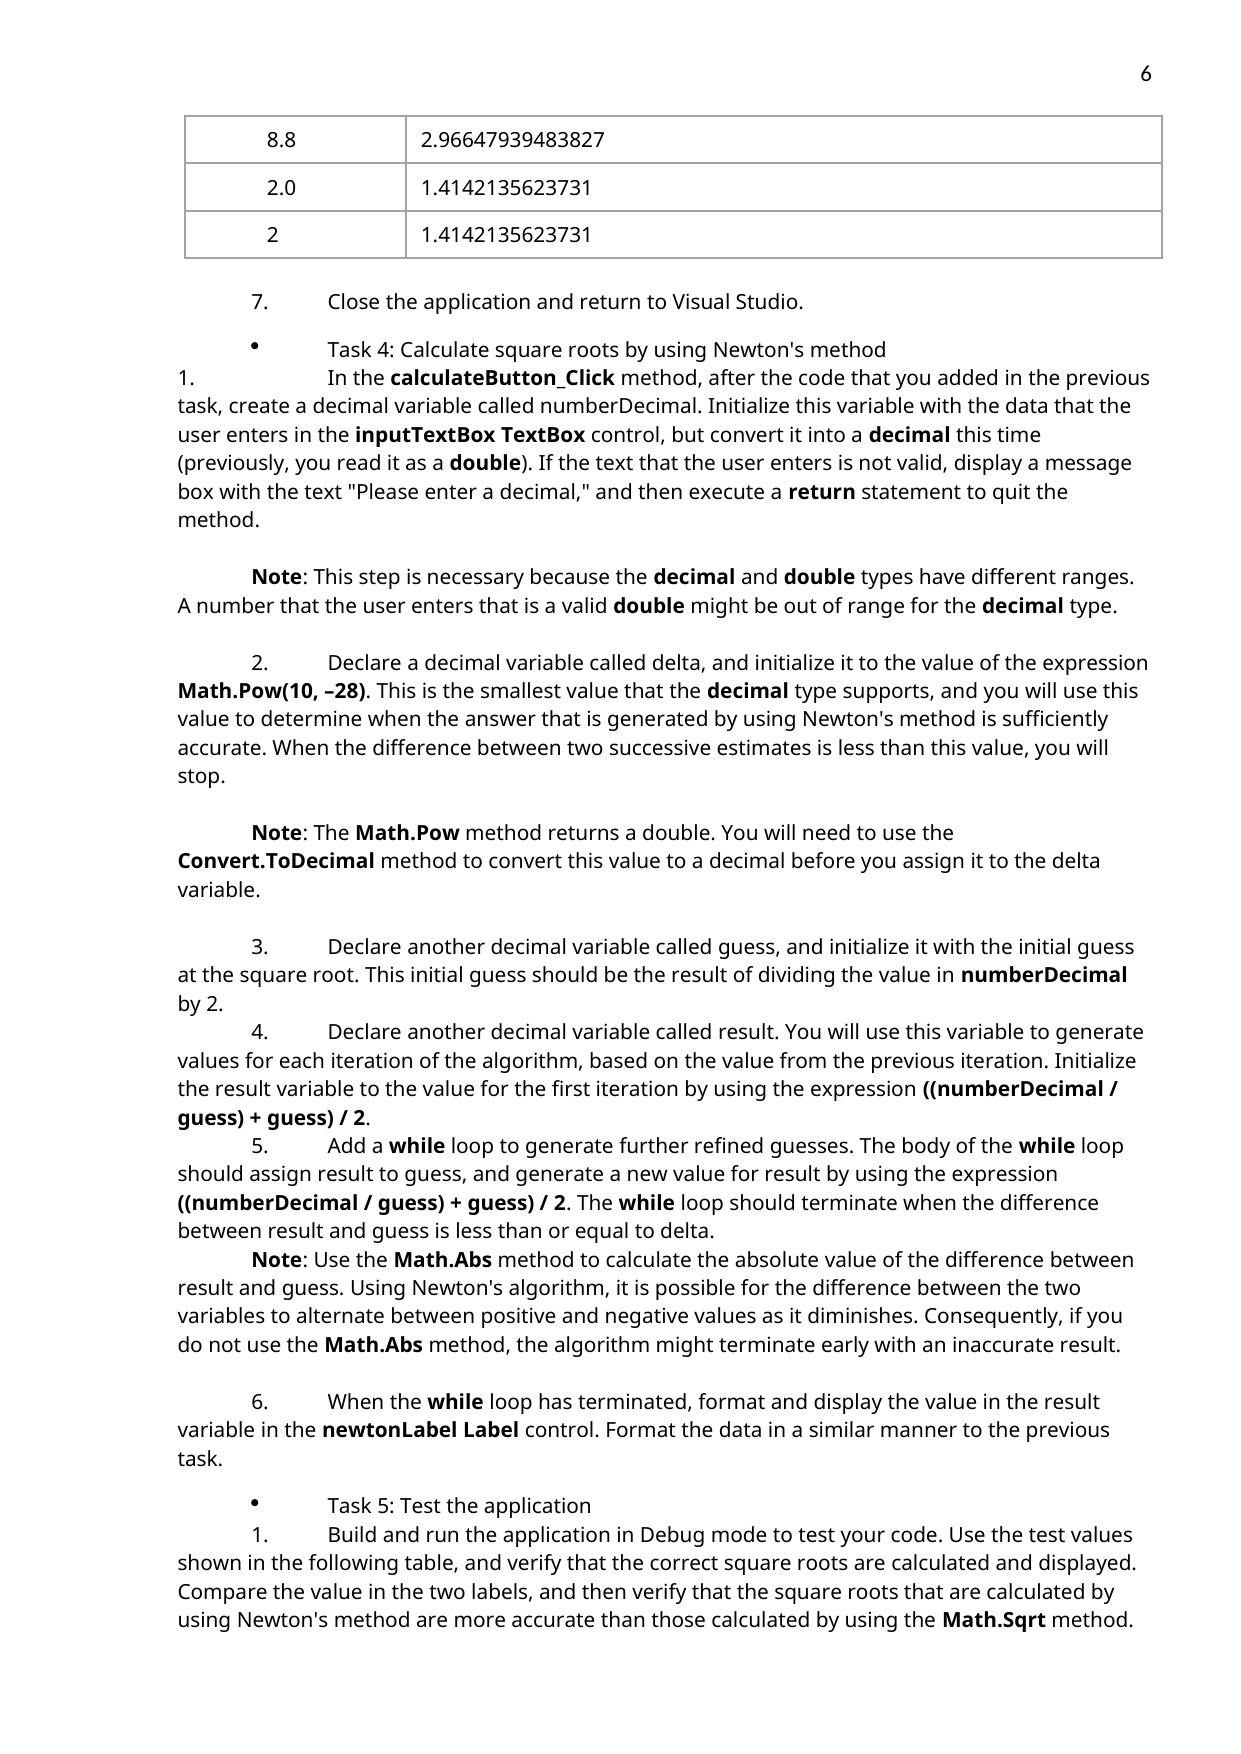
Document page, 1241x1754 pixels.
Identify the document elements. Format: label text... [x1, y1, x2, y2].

list Declare another decimal variable called result. You will use this variable to generate values for each iteration of the algorithm, based on the value from the previous iteration. Initialize the result variable to the value for the first iteration by using the expression ((numberDecimal / guess) + guess) / 2. [177, 1112, 1152, 1225]
list Declare a decimal variable called delta, and initialize it to the value of the expression Math.Pow(10, –28). This is the smallest value that the decimal type supports, and you will use this value to determine when the answer that is generated by using Newton's method is sufficiently accurate. When the difference between two successive estimates is less than this value, you will stop. [177, 742, 1152, 884]
table_cell 10 [186, 164, 405, 209]
table_cell Fred [186, 117, 405, 162]
table_cell 2.0 [186, 259, 405, 304]
table_cell 1.4142135623731 [407, 306, 1161, 351]
text Note: Use the Math.Abs method to calculate the absolute value of the difference between result and guess. Using Newton's algorithm, it is possible for the difference between the two variables to alternate between positive and negative values as it diminishes. Consequently, if you do not use the Math.Abs method, the algorithm might terminate early with an inaccurate result. [177, 1339, 1152, 1453]
text Note: This step is necessary because the decimal and double types have different ranges. A number that the user enters that is a valid double might be out of range for the decimal type. [177, 657, 1152, 713]
list Close the application and return to Visual Studio. [177, 382, 1152, 410]
list Task 5: Test the application [177, 1586, 1152, 1614]
list Declare another decimal variable called guess, and initialize it with the initial guess at the square root. This initial guess should be the result of dividing the value in numberDecimal by 2. [177, 1026, 1152, 1112]
table_cell Message box appears with the message "Please enter a double" [407, 117, 1161, 162]
list Add a while loop to generate further refined guesses. The body of the while loop should assign result to guess, and generate a new value for result by using the expression ((numberDecimal / guess) + guess) / 2. The while loop should terminate when the difference between result and guess is less than or equal to delta. [177, 1225, 1152, 1339]
table_cell 2 [186, 306, 405, 351]
list Task 4: Calculate square roots by using Newton's method [177, 429, 1152, 458]
table_cell 1.4142135623731 [407, 259, 1161, 304]
text Note: The Math.Pow method returns a double. You will need to use the Convert.ToDecimal method to convert this value to a decimal before you assign it to the delta variable. [177, 913, 1152, 998]
table_cell 2.96647939483827 [407, 212, 1161, 257]
list In the calculateButton_Click method, after the code that you added in the previous task, create a decimal variable called numberDecimal. Initialize this variable with the data that the user enters in the inputTextBox TextBox control, but convert it into a decimal this time (previously, you read it as a double). If the text that the user enters is not valid, display a message box with the text "Please enter a decimal," and then execute a return statement to quit the method. [177, 458, 1152, 628]
table_cell 8.8 [186, 212, 405, 257]
table_cell 3.16227766016838 [407, 164, 1161, 209]
list When the while loop has terminated, format and display the value in the result variable in the newtonLabel Label control. Format the data in a similar manner to the previous task. [177, 1481, 1152, 1567]
